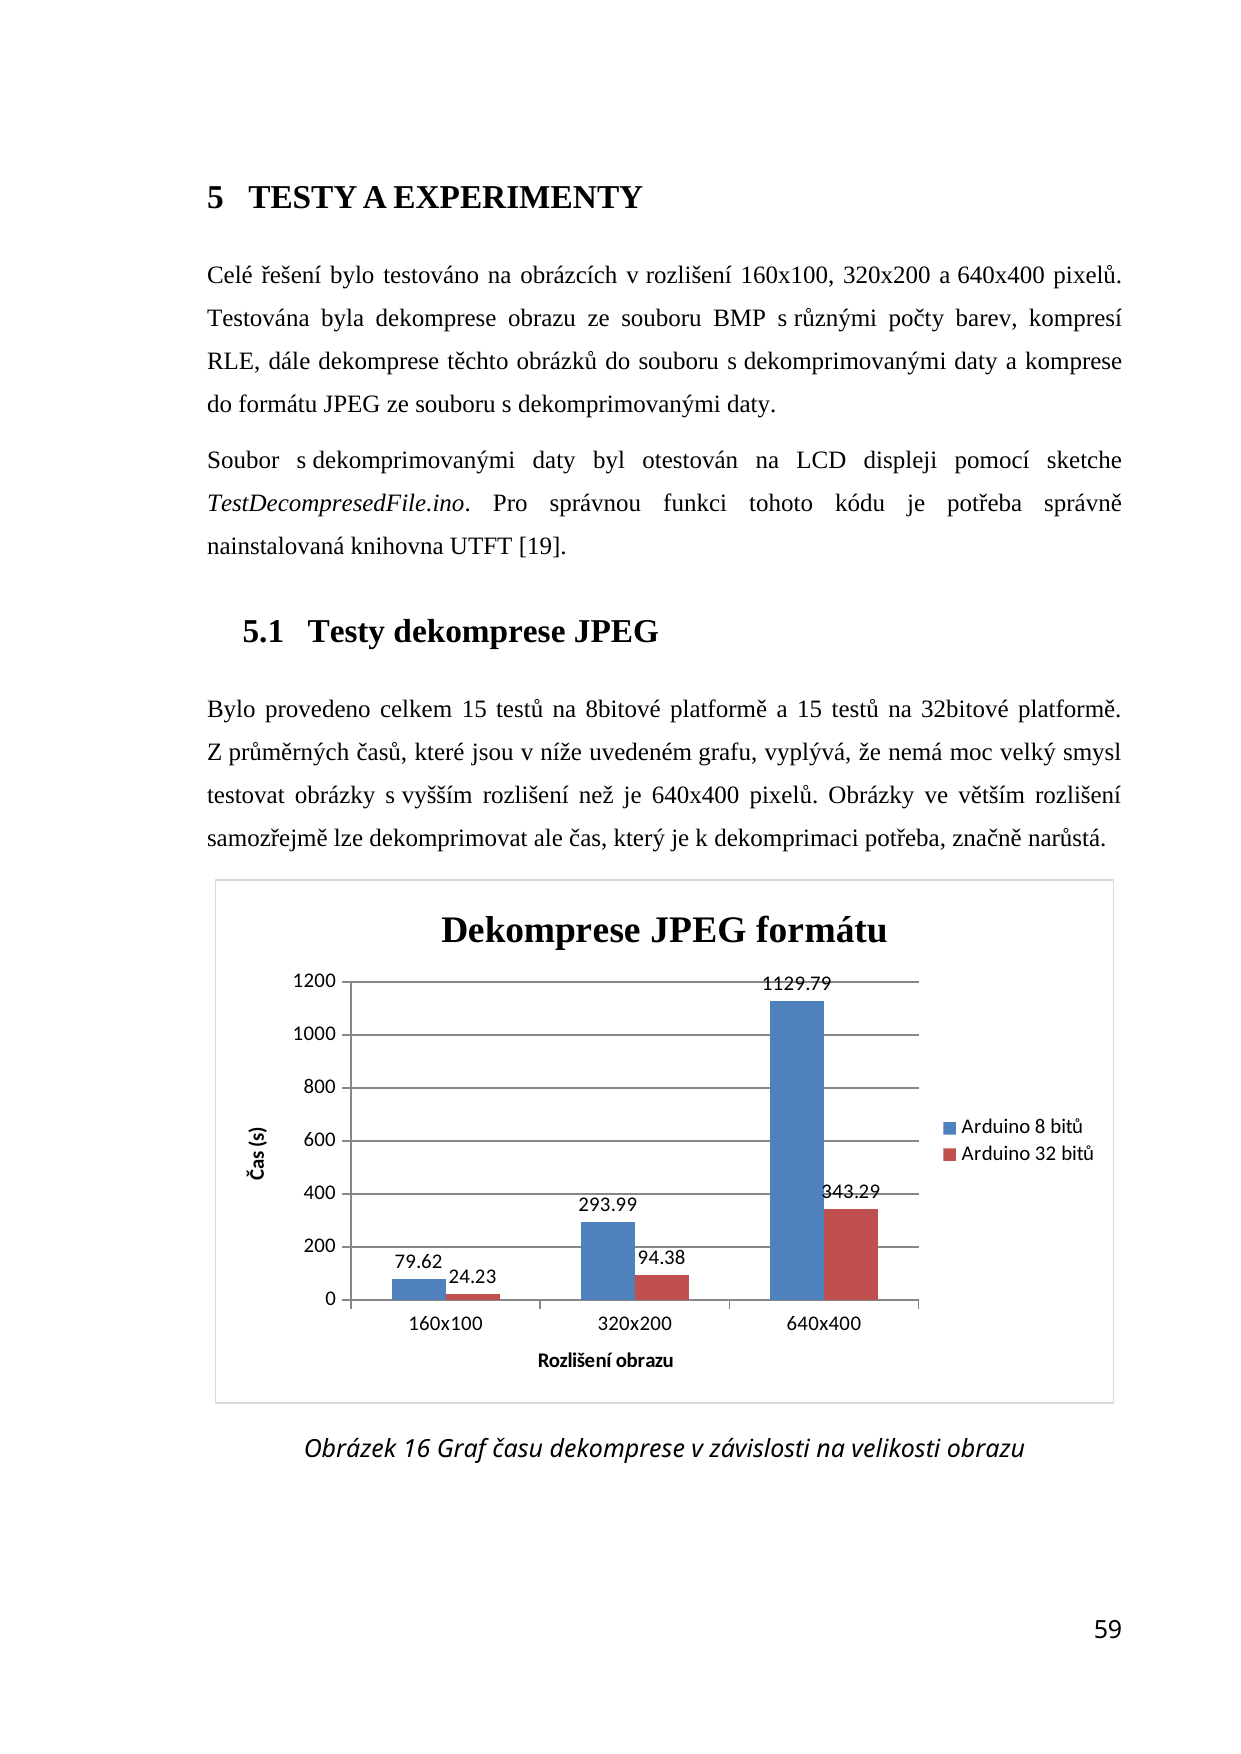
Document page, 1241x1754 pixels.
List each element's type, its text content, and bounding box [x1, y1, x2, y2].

text Bylo provedeno celkem 15 testů na 8bitové platformě a 15 testů na 32bitové platformě. Z průměrných časů, které jsou v níže uvedeném grafu, vyplývá, že nemá moc velký smysl testovat obrázky s vyšším rozlišení než je 640x400 pixelů. Obrázky ve větším rozlišení samozřejmě lze dekomprimovat ale čas, který je k dekomprimaci potřeba, značně narůstá. [207, 694, 1122, 852]
text Testy dekomprese JPEG [242, 612, 1122, 650]
text Testy a Experimenty [207, 177, 1122, 216]
text Soubor s dekomprimovanými daty byl otestován na LCD displeji pomocí sketche TestDecompresedFile.ino. Pro správnou funkci tohoto kódu je potřeba správně nainstalovaná knihovna UTFT . [207, 445, 1122, 560]
text Celé řešení bylo testováno na obrázcích v rozlišení 160x100, 320x200 a 640x400 pixelů. Testována byla dekomprese obrazu ze souboru BMP s různými počty barev, kompresí RLE, dále dekomprese těchto obrázků do souboru s dekomprimovanými daty a komprese do formátu JPEG ze souboru s dekomprimovanými daty. [207, 260, 1122, 418]
